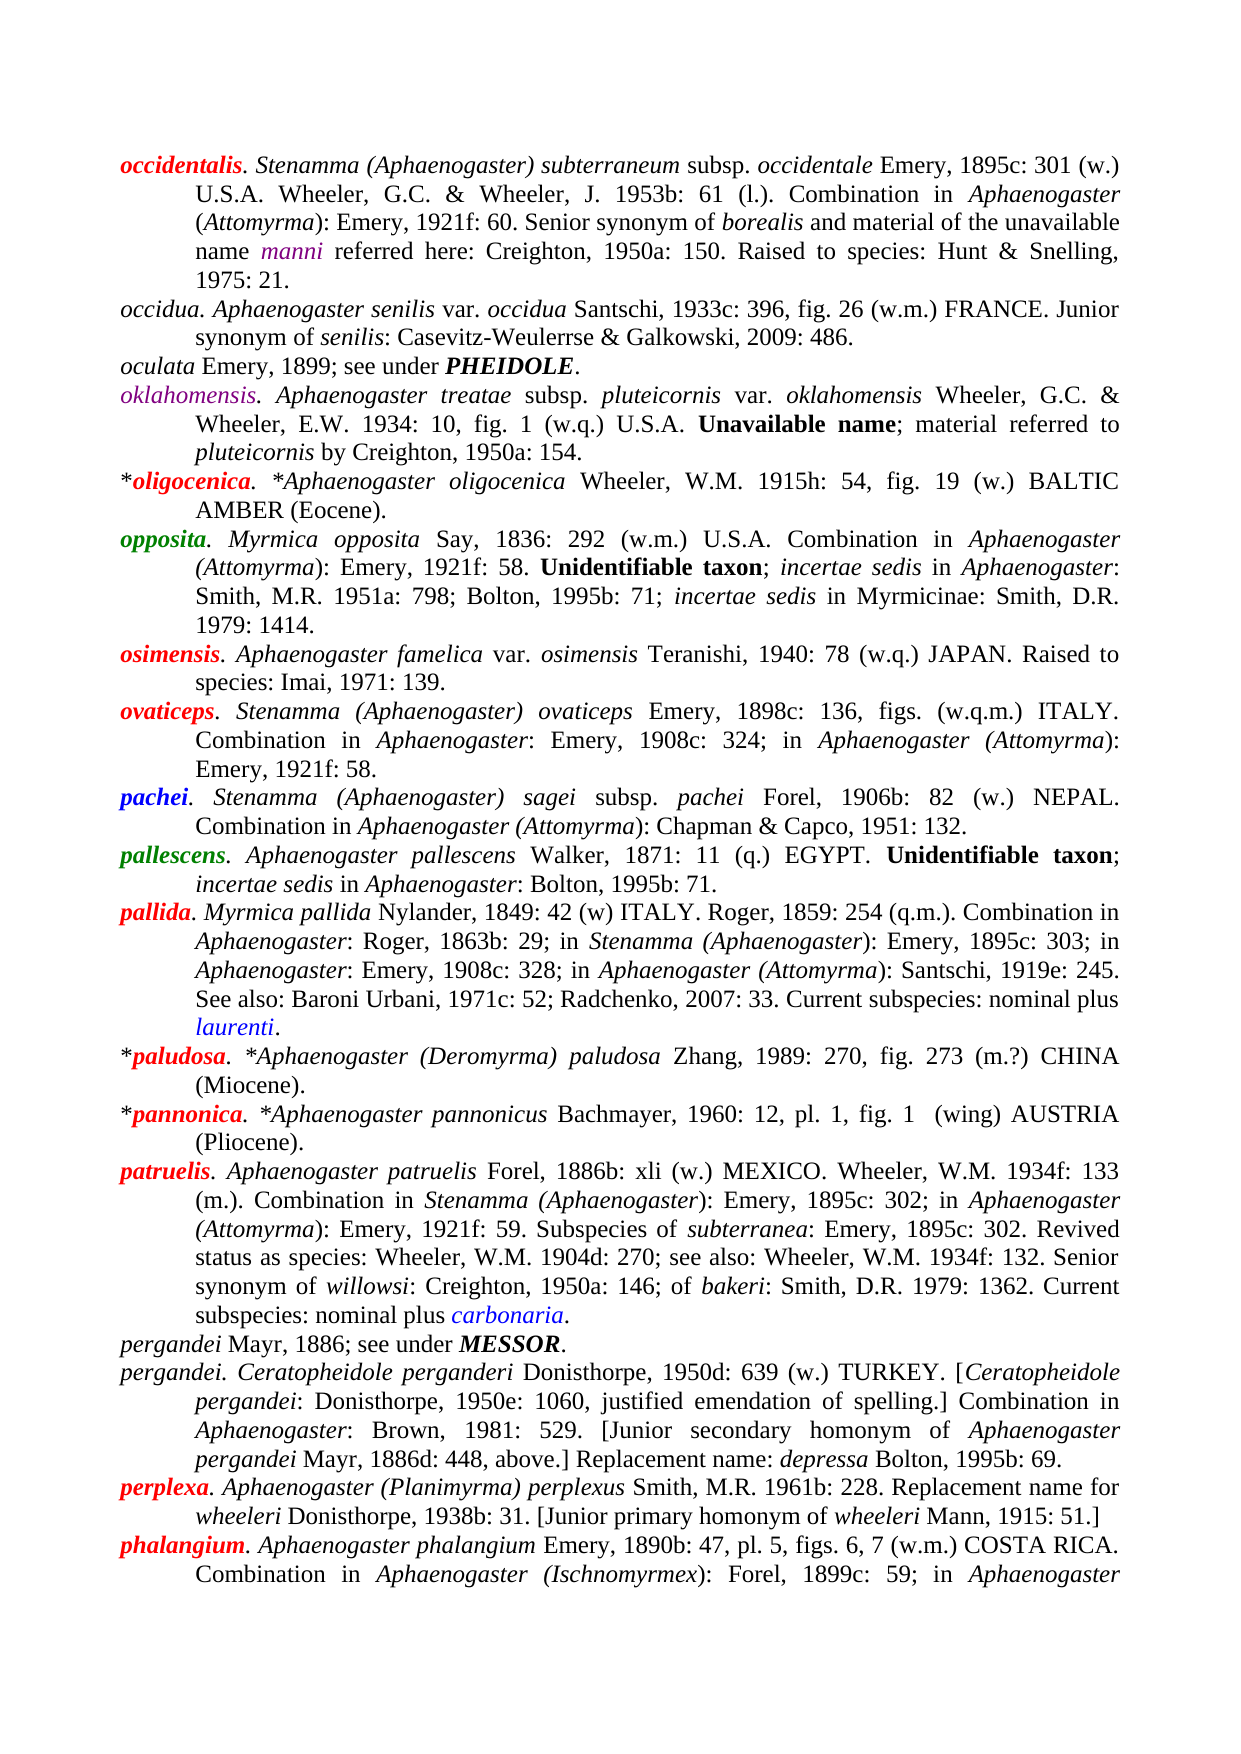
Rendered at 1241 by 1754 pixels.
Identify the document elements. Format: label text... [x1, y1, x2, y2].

text oklahomensis. Aphaenogaster treatae subsp. pluteicornis var. oklahomensis Wheeler, G.C. & Wheeler, E.W. 1934: 10, fig. 1 (w.q.) U.S.A. Unavailable name; material referred to pluteicornis by Creighton, 1950a: 154. [120, 380, 1120, 466]
text *oligocenica. *Aphaenogaster oligocenica Wheeler, W.M. 1915h: 54, fig. 19 (w.) BALTIC AMBER (Eocene). [120, 466, 1120, 524]
text ovaticeps. Stenamma (Aphaenogaster) ovaticeps Emery, 1898c: 136, figs. (w.q.m.) ITALY. Combination in Aphaenogaster: Emery, 1908c: 324; in Aphaenogaster (Attomyrma): Emery, 1921f: 58. [120, 696, 1120, 782]
text occidentalis. Stenamma (Aphaenogaster) subterraneum subsp. occidentale Emery, 1895c: 301 (w.) U.S.A. Wheeler, G.C. & Wheeler, J. 1953b: 61 (l.). Combination in Aphaenogaster (Attomyrma): Emery, 1921f: 60. Senior synonym of borealis and material of the unavailable name manni referred here: Creighton, 1950a: 150. Raised to species: Hunt & Snelling, 1975: 21. [120, 150, 1120, 294]
text opposita. Myrmica opposita Say, 1836: 292 (w.m.) U.S.A. Combination in Aphaenogaster (Attomyrma): Emery, 1921f: 58. Unidentifiable taxon; incertae sedis in Aphaenogaster: Smith, M.R. 1951a: 798; Bolton, 1995b: 71; incertae sedis in Myrmicinae: Smith, D.R. 1979: 1414. [120, 524, 1120, 639]
text perplexa. Aphaenogaster (Planimyrma) perplexus Smith, M.R. 1961b: 228. Replacement name for wheeleri Donisthorpe, 1938b: 31. [Junior primary homonym of wheeleri Mann, 1915: 51.] [120, 1472, 1120, 1530]
text pachei. Stenamma (Aphaenogaster) sagei subsp. pachei Forel, 1906b: 82 (w.) NEPAL. Combination in Aphaenogaster (Attomyrma): Chapman & Capco, 1951: 132. [120, 782, 1120, 840]
text *paludosa. *Aphaenogaster (Deromyrma) paludosa Zhang, 1989: 270, fig. 273 (m.?) CHINA (Miocene). [120, 1041, 1120, 1099]
text osimensis. Aphaenogaster famelica var. osimensis Teranishi, 1940: 78 (w.q.) JAPAN. Raised to species: Imai, 1971: 139. [120, 639, 1120, 696]
text pergandei. Ceratopheidole perganderi Donisthorpe, 1950d: 639 (w.) TURKEY. [Ceratopheidole pergandei: Donisthorpe, 1950e: 1060, justified emendation of spelling.] Combination in Aphaenogaster: Brown, 1981: 529. [Junior secondary homonym of Aphaenogaster pergandei Mayr, 1886d: 448, above.] Replacement name: depressa Bolton, 1995b: 69. [120, 1357, 1120, 1472]
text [120, 1530, 1120, 1587]
text *pannonica. *Aphaenogaster pannonicus Bachmayer, 1960: 12, pl. 1, fig. 1 (wing) AUSTRIA (Pliocene). [120, 1099, 1120, 1156]
text pallida. Myrmica pallida Nylander, 1849: 42 (w) ITALY. Roger, 1859: 254 (q.m.). Combination in Aphaenogaster: Roger, 1863b: 29; in Stenamma (Aphaenogaster): Emery, 1895c: 303; in Aphaenogaster: Emery, 1908c: 328; in Aphaenogaster (Attomyrma): Santschi, 1919e: 245. See also: Baroni Urbani, 1971c: 52; Radchenko, 2007: 33. Current subspecies: nominal plus laurenti. [120, 897, 1120, 1041]
text oculata Emery, 1899; see under PHEIDOLE. [120, 351, 1120, 380]
text pallescens. Aphaenogaster pallescens Walker, 1871: 11 (q.) EGYPT. Unidentifiable taxon; incertae sedis in Aphaenogaster: Bolton, 1995b: 71. [120, 840, 1120, 897]
text patruelis. Aphaenogaster patruelis Forel, 1886b: xli (w.) MEXICO. Wheeler, W.M. 1934f: 133 (m.). Combination in Stenamma (Aphaenogaster): Emery, 1895c: 302; in Aphaenogaster (Attomyrma): Emery, 1921f: 59. Subspecies of subterranea: Emery, 1895c: 302. Revived status as species: Wheeler, W.M. 1904d: 270; see also: Wheeler, W.M. 1934f: 132. Senior synonym of willowsi: Creighton, 1950a: 146; of bakeri: Smith, D.R. 1979: 1362. Current subspecies: nominal plus carbonaria. [120, 1156, 1120, 1329]
text occidua. Aphaenogaster senilis var. occidua Santschi, 1933c: 396, fig. 26 (w.m.) FRANCE. Junior synonym of senilis: Casevitz-Weulerrse & Galkowski, 2009: 486. [120, 294, 1120, 351]
text pergandei Mayr, 1886; see under MESSOR. [120, 1329, 1120, 1357]
